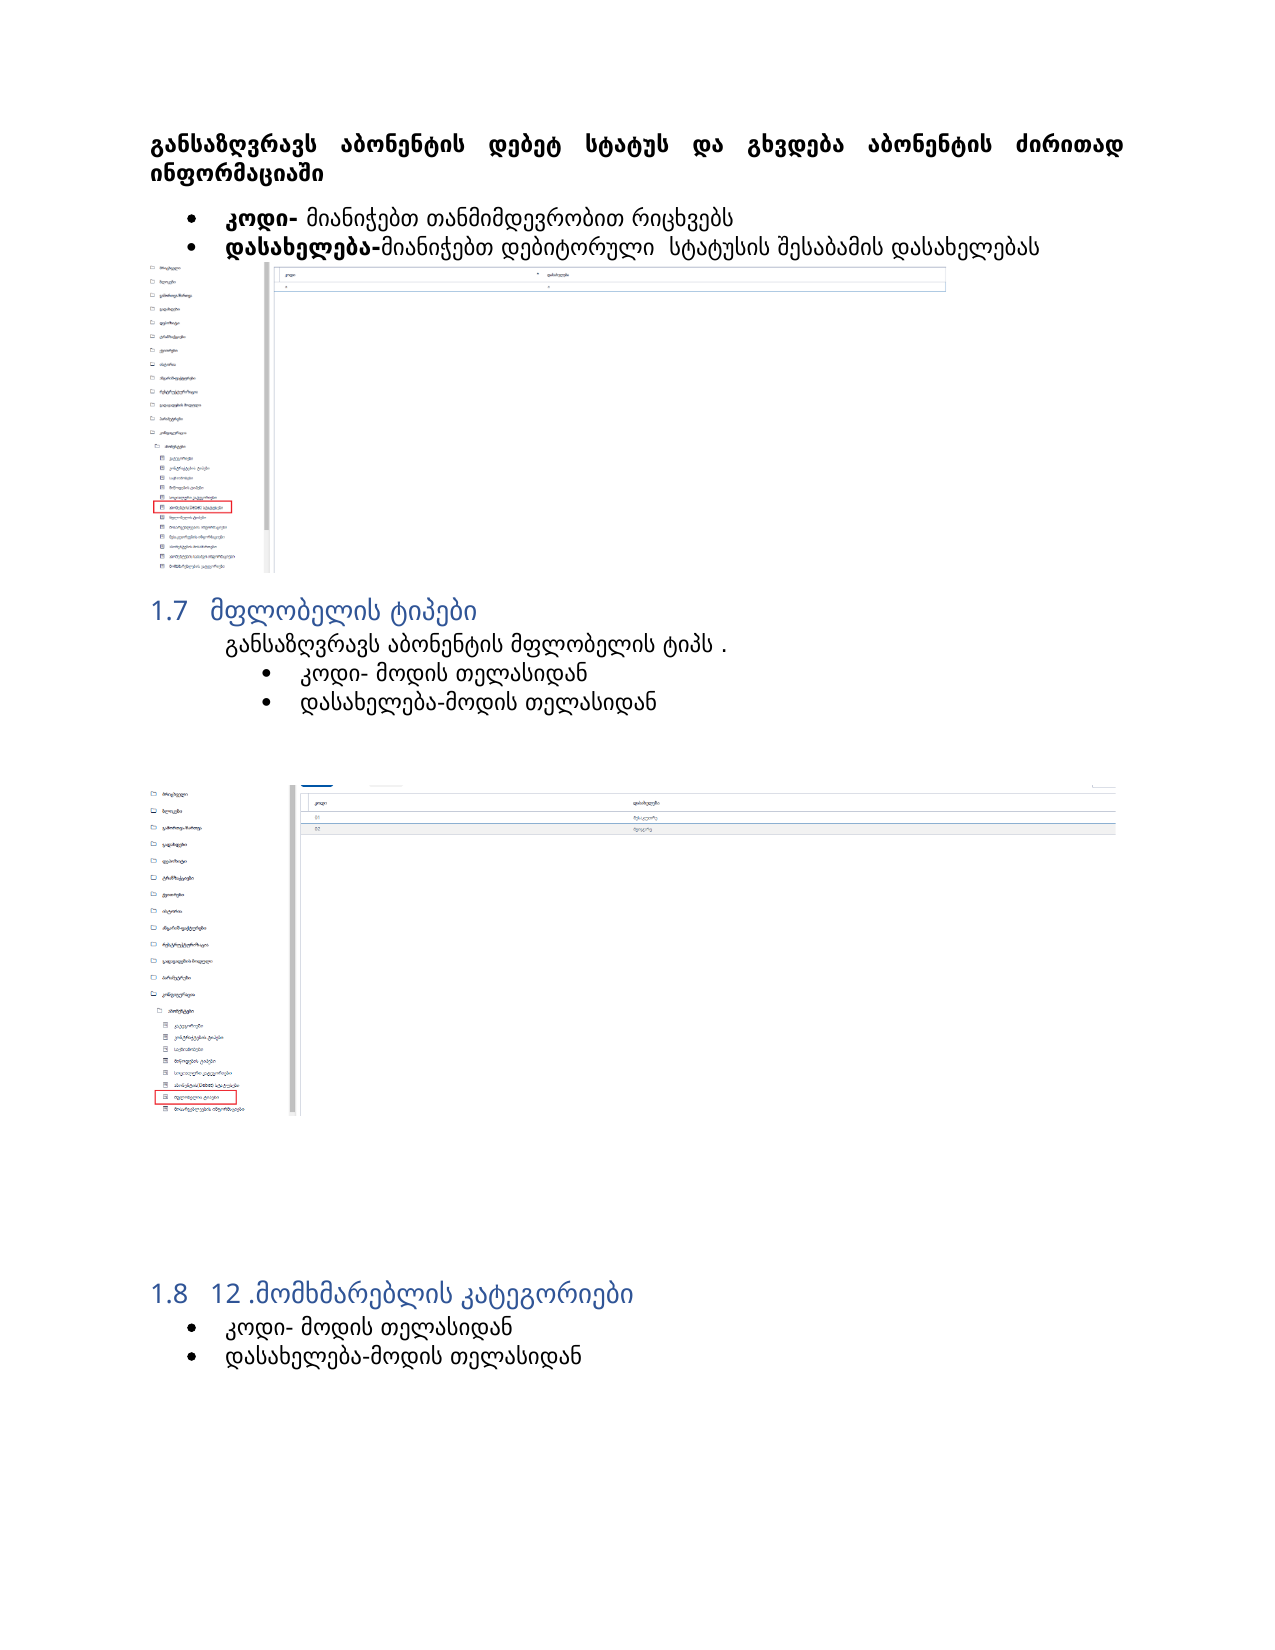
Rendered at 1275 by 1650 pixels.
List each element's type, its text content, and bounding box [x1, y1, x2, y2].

subtitle 12 .მომხმარებლის კატეგორიები [150, 1275, 1125, 1312]
picture [140, 262, 947, 573]
picture [140, 785, 1116, 1116]
list კოდი- მოდის თელასიდან [262, 660, 1125, 687]
subtitle მფლობელის ტიპები [150, 592, 1125, 628]
list კოდი- მიანიჭებთ თანმიმდევრობით რიცხვებს [187, 205, 1125, 232]
list დასახელება-მოდის თელასიდან [262, 689, 1125, 716]
text განსაზღვრავს აბონენტის დებეტ სტატუს და გხვდება აბონენტის ძირითად ინფორმაციაში [150, 131, 1125, 187]
list კოდი- მოდის თელასიდან [187, 1314, 1125, 1341]
list განსაზღვრავს აბონენტის მფლობელის ტიპს . [225, 631, 1125, 658]
list დასახელება-მიანიჭებთ დებიტორული სტატუსის შესაბამის დასახელებას [187, 234, 1125, 261]
list დასახელება-მოდის თელასიდან [187, 1343, 1125, 1370]
